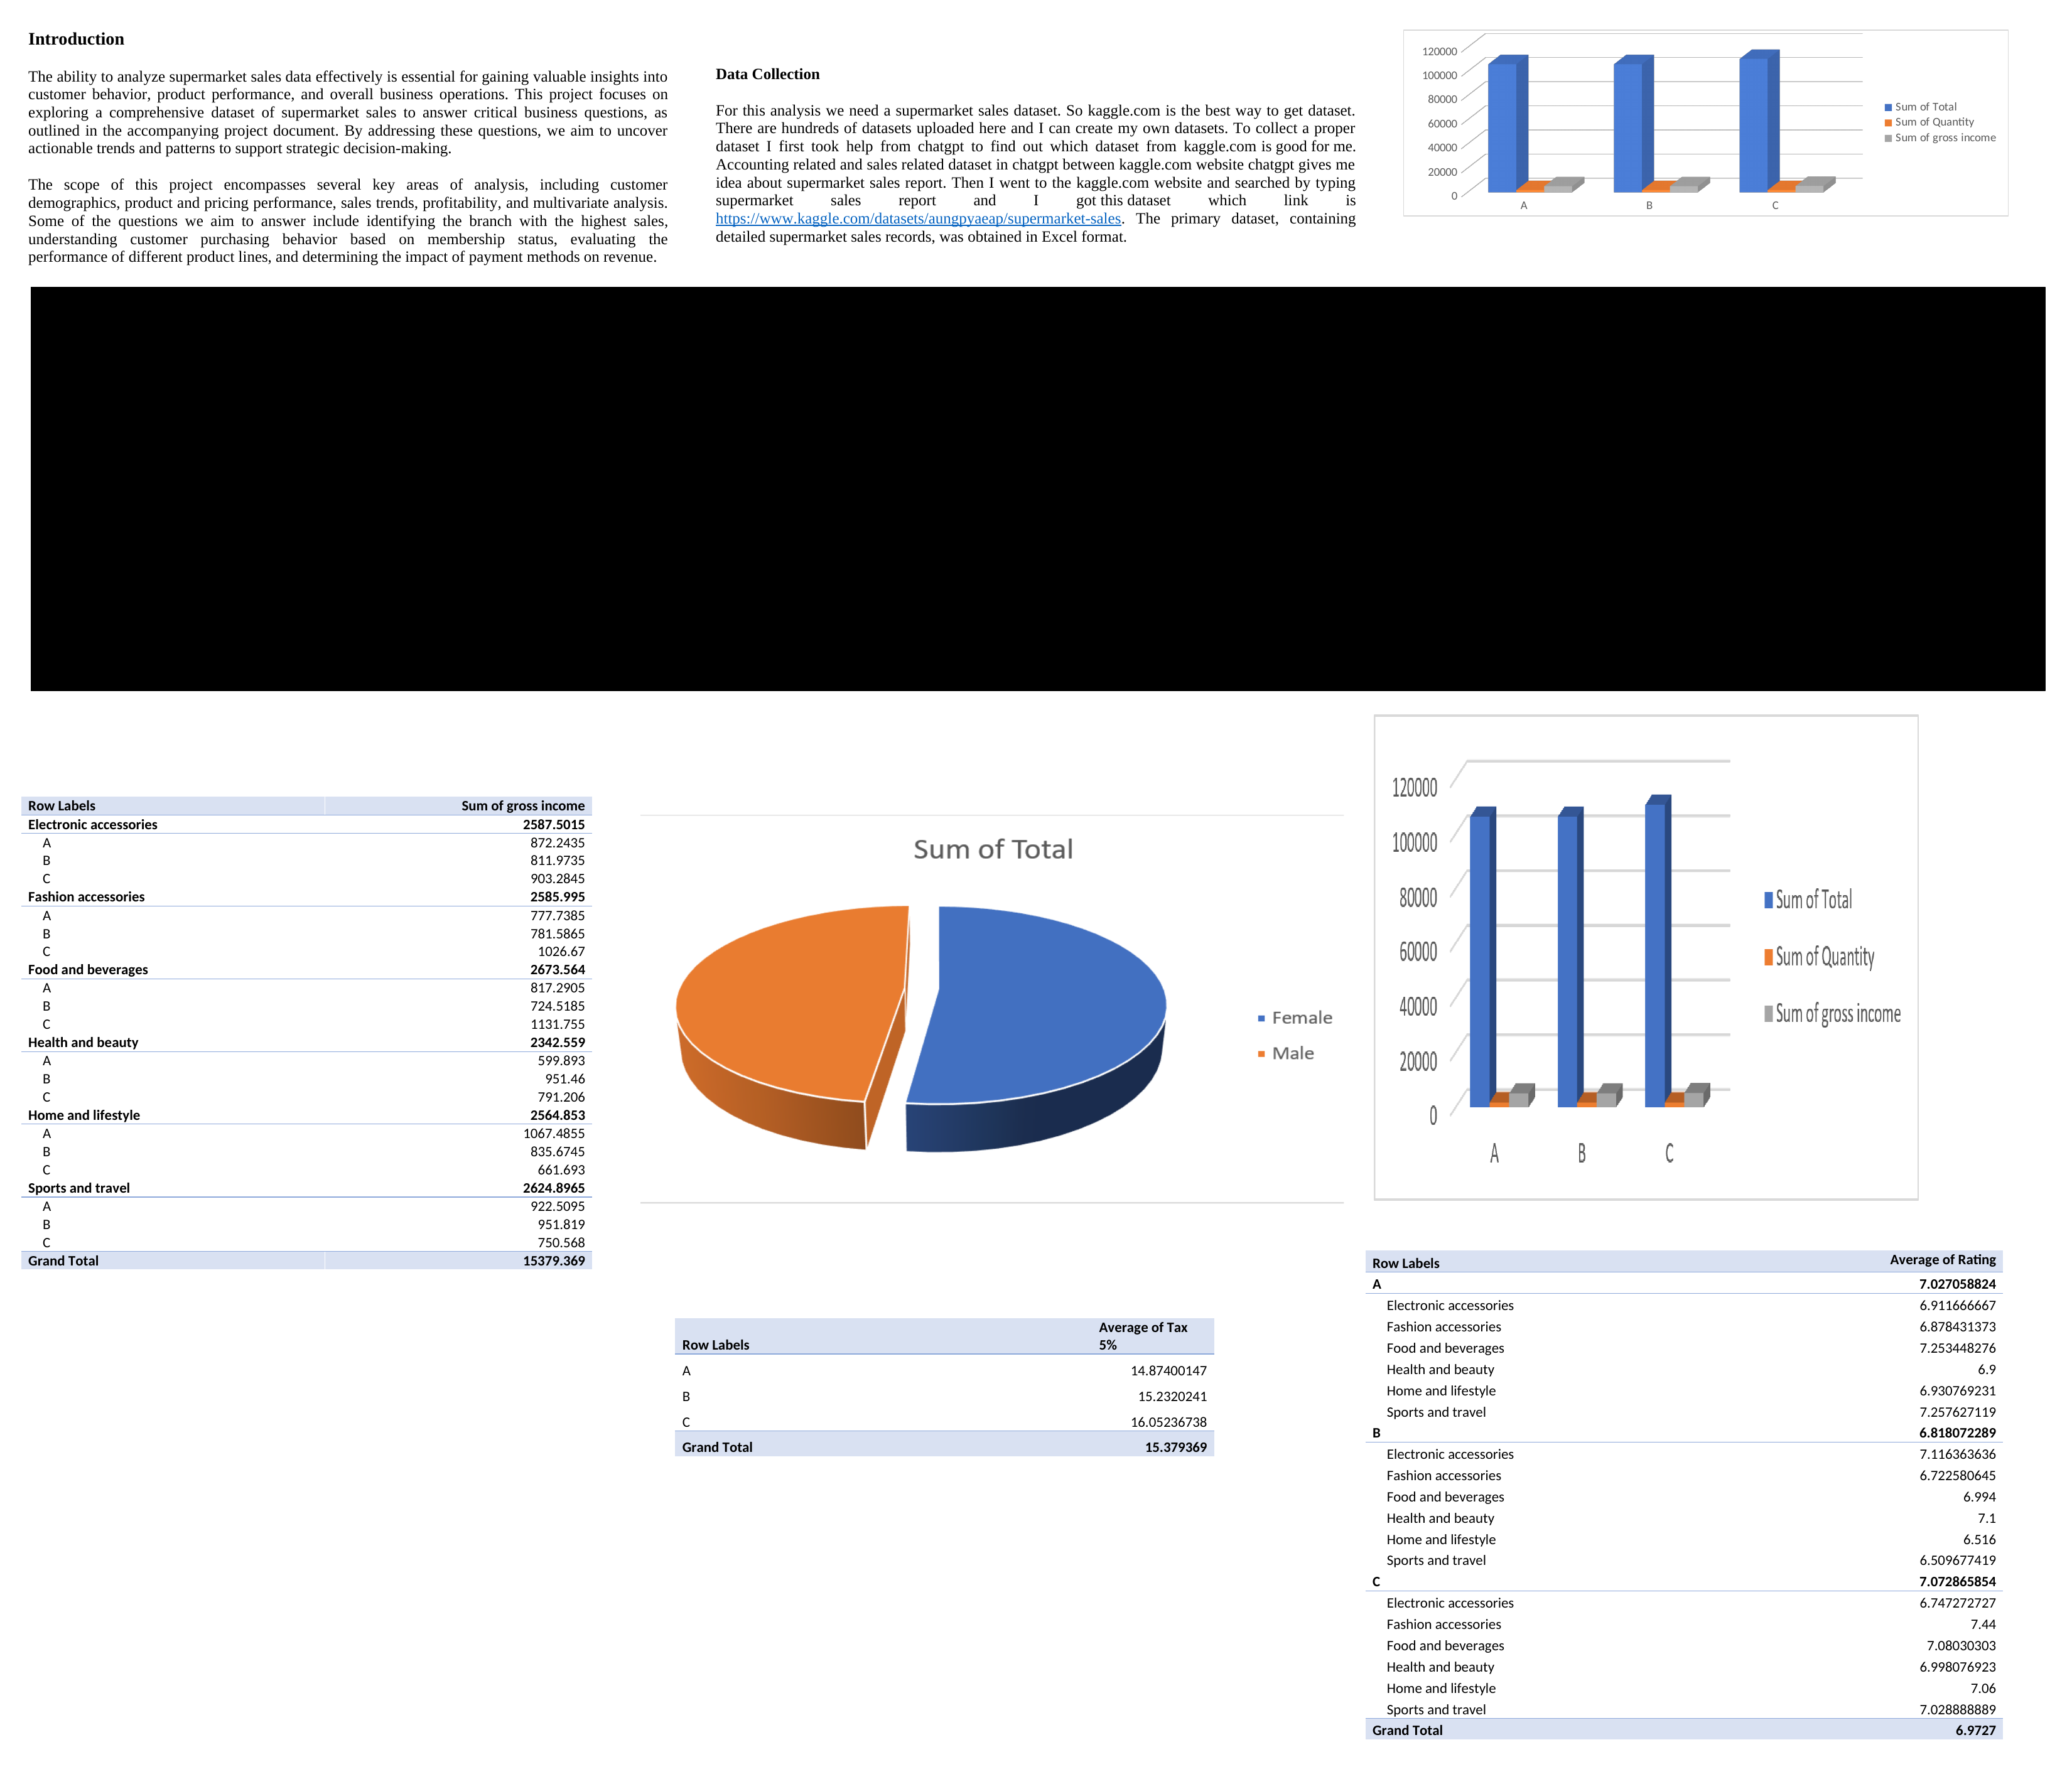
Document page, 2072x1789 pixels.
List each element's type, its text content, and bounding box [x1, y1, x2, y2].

table_cell C [21, 1161, 325, 1178]
table_cell B [21, 1142, 325, 1160]
table_cell A [21, 1124, 325, 1142]
table_cell 6.930769231 [1742, 1378, 2003, 1399]
table_cell C [1366, 1569, 1742, 1590]
table_cell B [675, 1379, 1092, 1405]
table_cell A [21, 834, 325, 851]
table_cell Food and beverages [1366, 1633, 1742, 1654]
table_cell Fashion accessories [21, 888, 325, 906]
table_cell 6.818072289 [1742, 1421, 2003, 1442]
table_cell A [675, 1355, 1092, 1379]
table_header Row Labels [675, 1318, 1092, 1353]
table_cell 7.116363636 [1742, 1442, 2003, 1463]
table_cell 15.379369 [1092, 1431, 1214, 1456]
table_cell 777.7385 [325, 906, 592, 924]
table_cell 16.05236738 [1092, 1405, 1214, 1431]
table_cell 7.44 [1742, 1612, 2003, 1633]
table_cell B [21, 924, 325, 942]
table_cell 2564.853 [325, 1105, 592, 1124]
table_cell Electronic accessories [21, 815, 325, 833]
text The ability to analyze supermarket sales data effectively is essential for gaining valuable insights into customer behavior, product performance, and overall business operations. This project focuses on exploring a comprehensive dataset of supermarket sales to answer critical business questions, as outlined in the accompanying project document. By addressing these questions, we aim to uncover actionable trends and patterns to support strategic decision-making. [28, 67, 669, 157]
table_cell 7.253448276 [1742, 1335, 2003, 1357]
table_cell 7.1 [1742, 1505, 2003, 1527]
table_header Row Labels [1366, 1250, 1742, 1272]
table_cell 6.722580645 [1742, 1463, 2003, 1484]
table_cell 922.5095 [325, 1198, 592, 1215]
table_cell Sports and travel [1366, 1399, 1742, 1421]
table_cell 6.911666667 [1742, 1294, 2003, 1314]
table_cell Fashion accessories [1366, 1612, 1742, 1633]
table_cell C [21, 1015, 325, 1033]
table_cell C [21, 942, 325, 960]
table_header Sum of gross income [325, 797, 592, 815]
table_header Average of Rating [1742, 1250, 2003, 1272]
text Introduction [28, 28, 669, 48]
table_cell 661.693 [325, 1161, 592, 1178]
table_cell 1131.755 [325, 1015, 592, 1033]
table_cell Fashion accessories [1366, 1463, 1742, 1484]
picture [1347, 712, 1932, 1206]
table_cell Health and beauty [1366, 1357, 1742, 1378]
table_cell A [21, 906, 325, 924]
table_cell 811.9735 [325, 851, 592, 869]
text The scope of this project encompasses several key areas of analysis, including customer demographics, product and pricing performance, sales trends, profitability, and multivariate analysis. Some of the questions we aim to answer include identifying the branch with the highest sales, understanding customer purchasing behavior based on membership status, evaluating the performance of different product lines, and determining the impact of payment methods on revenue. [28, 175, 669, 266]
table_cell 14.87400147 [1092, 1355, 1214, 1379]
table_cell B [1366, 1421, 1742, 1442]
table_cell 6.9727 [1742, 1719, 2003, 1739]
table_cell B [21, 1215, 325, 1233]
table_cell Food and beverages [1366, 1335, 1742, 1357]
table_cell 599.893 [325, 1052, 592, 1069]
table_cell 724.5185 [325, 997, 592, 1015]
table_cell 7.06 [1742, 1675, 2003, 1697]
table_cell C [21, 1233, 325, 1251]
text For this analysis we need a supermarket sales dataset. So kaggle.com is the best way to get dataset. There are hundreds of datasets uploaded here and I can create my own datasets. To collect a proper dataset I first took help from chatgpt to find out which dataset from kaggle.com is good for me. Accounting related and sales related dataset in chatgpt between kaggle.com website chatgpt gives me idea about supermarket sales report. Then I went to the kaggle.com website and searched by typing supermarket sales report and I got this dataset which link is https://www.kaggle.com/datasets/aungpyaeap/supermarket-sales. The primary dataset, containing detailed supermarket sales records, was obtained in Excel format. [716, 101, 1356, 245]
table_cell 750.568 [325, 1233, 592, 1251]
table_cell Sports and travel [1366, 1548, 1742, 1569]
table_cell 903.2845 [325, 869, 592, 888]
table_cell Sports and travel [1366, 1697, 1742, 1718]
table_cell Fashion accessories [1366, 1314, 1742, 1335]
table_cell A [21, 979, 325, 997]
table_cell 6.878431373 [1742, 1314, 2003, 1335]
table_header Average of Tax 5% [1092, 1318, 1214, 1353]
table_cell 2673.564 [325, 960, 592, 978]
table_cell Health and beauty [1366, 1505, 1742, 1527]
table_cell Home and lifestyle [1366, 1378, 1742, 1399]
table_cell 791.206 [325, 1088, 592, 1105]
table_cell Home and lifestyle [1366, 1527, 1742, 1548]
table_cell Food and beverages [21, 960, 325, 978]
table_cell 2585.995 [325, 888, 592, 906]
table_cell B [21, 1070, 325, 1087]
table_cell 15379.369 [325, 1252, 592, 1269]
table_cell 6.998076923 [1742, 1654, 2003, 1675]
table_cell Grand Total [675, 1431, 1092, 1456]
table_cell A [21, 1052, 325, 1069]
table_cell Electronic accessories [1366, 1442, 1742, 1463]
table_cell Electronic accessories [1366, 1294, 1742, 1314]
table_cell B [21, 997, 325, 1015]
table_cell 951.819 [325, 1215, 592, 1233]
table_cell Home and lifestyle [21, 1105, 325, 1124]
table_cell 1026.67 [325, 942, 592, 960]
picture [640, 814, 1344, 1206]
table_cell B [21, 851, 325, 869]
table_cell Health and beauty [21, 1033, 325, 1051]
table_cell Electronic accessories [1366, 1591, 1742, 1611]
table_cell A [1366, 1272, 1742, 1292]
table_cell 835.6745 [325, 1142, 592, 1160]
table_cell 951.46 [325, 1070, 592, 1087]
table_cell 6.9 [1742, 1357, 2003, 1378]
table_cell 6.747272727 [1742, 1591, 2003, 1611]
table_cell A [21, 1198, 325, 1215]
table_cell 2624.8965 [325, 1179, 592, 1196]
table_cell 6.509677419 [1742, 1548, 2003, 1569]
table_cell 7.072865854 [1742, 1569, 2003, 1590]
table_cell Food and beverages [1366, 1484, 1742, 1505]
table_cell 15.2320241 [1092, 1379, 1214, 1405]
table_header Row Labels [21, 797, 325, 815]
table_cell C [21, 869, 325, 888]
text Data Collection [716, 65, 1356, 83]
table_cell 781.5865 [325, 924, 592, 942]
table_cell 872.2435 [325, 834, 592, 851]
table_cell 7.027058824 [1742, 1272, 2003, 1292]
table_cell 7.257627119 [1742, 1399, 2003, 1421]
table_cell Grand Total [1366, 1719, 1742, 1739]
table_cell 7.08030303 [1742, 1633, 2003, 1654]
table_cell Home and lifestyle [1366, 1675, 1742, 1697]
table_cell 2342.559 [325, 1033, 592, 1051]
table_cell 2587.5015 [325, 815, 592, 833]
table_cell Sports and travel [21, 1179, 325, 1196]
table_cell 6.516 [1742, 1527, 2003, 1548]
table_cell 7.028888889 [1742, 1697, 2003, 1718]
table_cell C [21, 1088, 325, 1105]
table_cell 817.2905 [325, 979, 592, 997]
table_cell C [675, 1405, 1092, 1431]
table_cell Grand Total [21, 1252, 325, 1269]
table_cell Health and beauty [1366, 1654, 1742, 1675]
table_cell 1067.4855 [325, 1124, 592, 1142]
table_cell 6.994 [1742, 1484, 2003, 1505]
